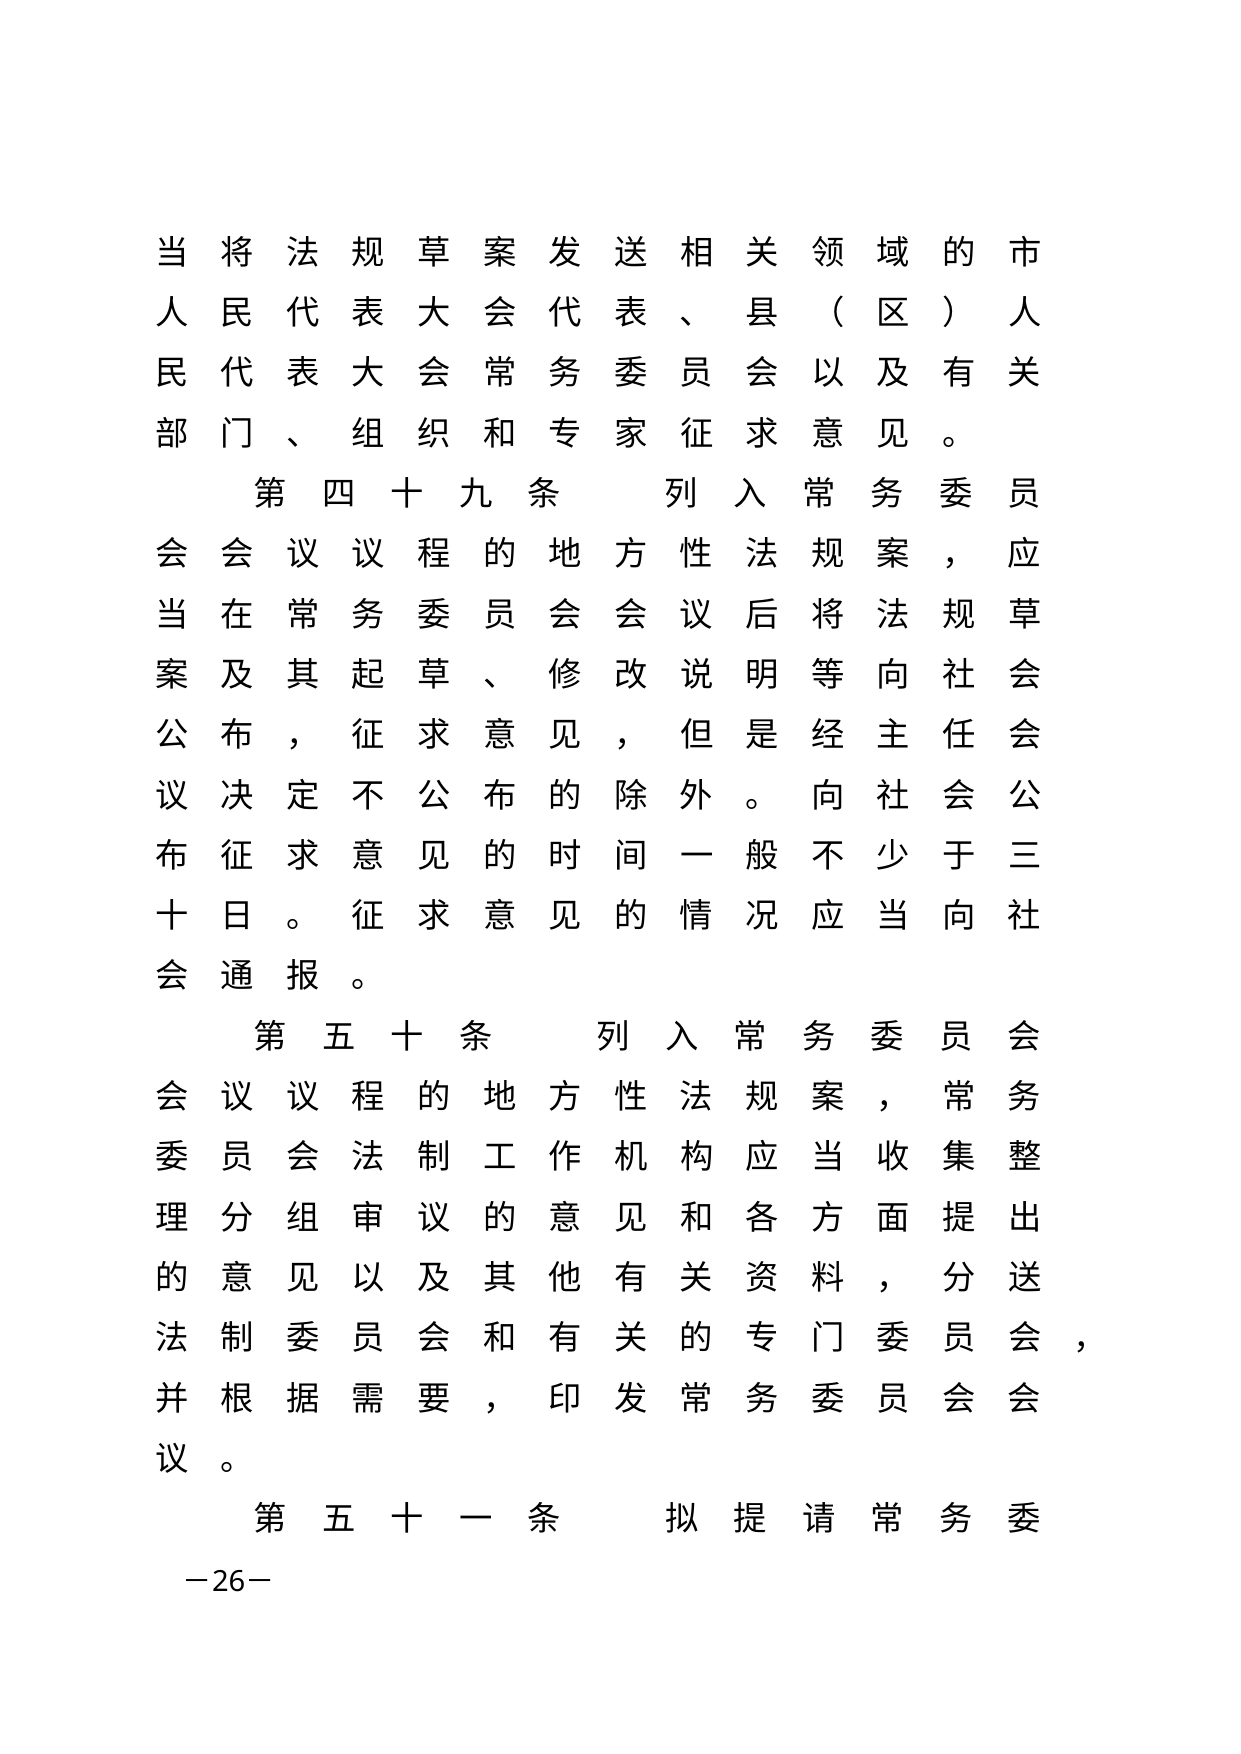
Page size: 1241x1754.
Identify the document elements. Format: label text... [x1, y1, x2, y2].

text 常务委员会法制工作机构应当将法规草案发送相关领域的市人民代表大会代表、县（区）人民代表大会常务委员会以及有关部门、组织和专家征求意见。 [155, 219, 1073, 461]
text 第五十条 列入常务委员会会议议程的地方性法规案，常务委员会法制工作机构应当收集整理分组审议的意见和各方面提出的意见以及其他有关资料，分送法制委员会和有关的专门委员会，并根据需要，印发常务委员会会议。 [155, 1003, 1073, 1486]
text 第五十一条 拟提请常务委员会会议审议通过的地方性法规案，在法制委员会提出审议结果报告前，常务委员会法制工作机构可以对法规草案中主要制度规范的可行性、法规出台时机、法规实施的社会效果和可能出现的问题等进行评估。评估情况由法制委员会在审议结果报告中予以说明。评估报告印发常务委员会会议。 [155, 1486, 1073, 1546]
text 第四十九条 列入常务委员会会议议程的地方性法规案，应当在常务委员会会议后将法规草案及其起草、修改说明等向社会公布，征求意见，但是经主任会议决定不公布的除外。向社会公布征求意见的时间一般不少于三十日。征求意见的情况应当向社会通报。 [155, 461, 1073, 1003]
